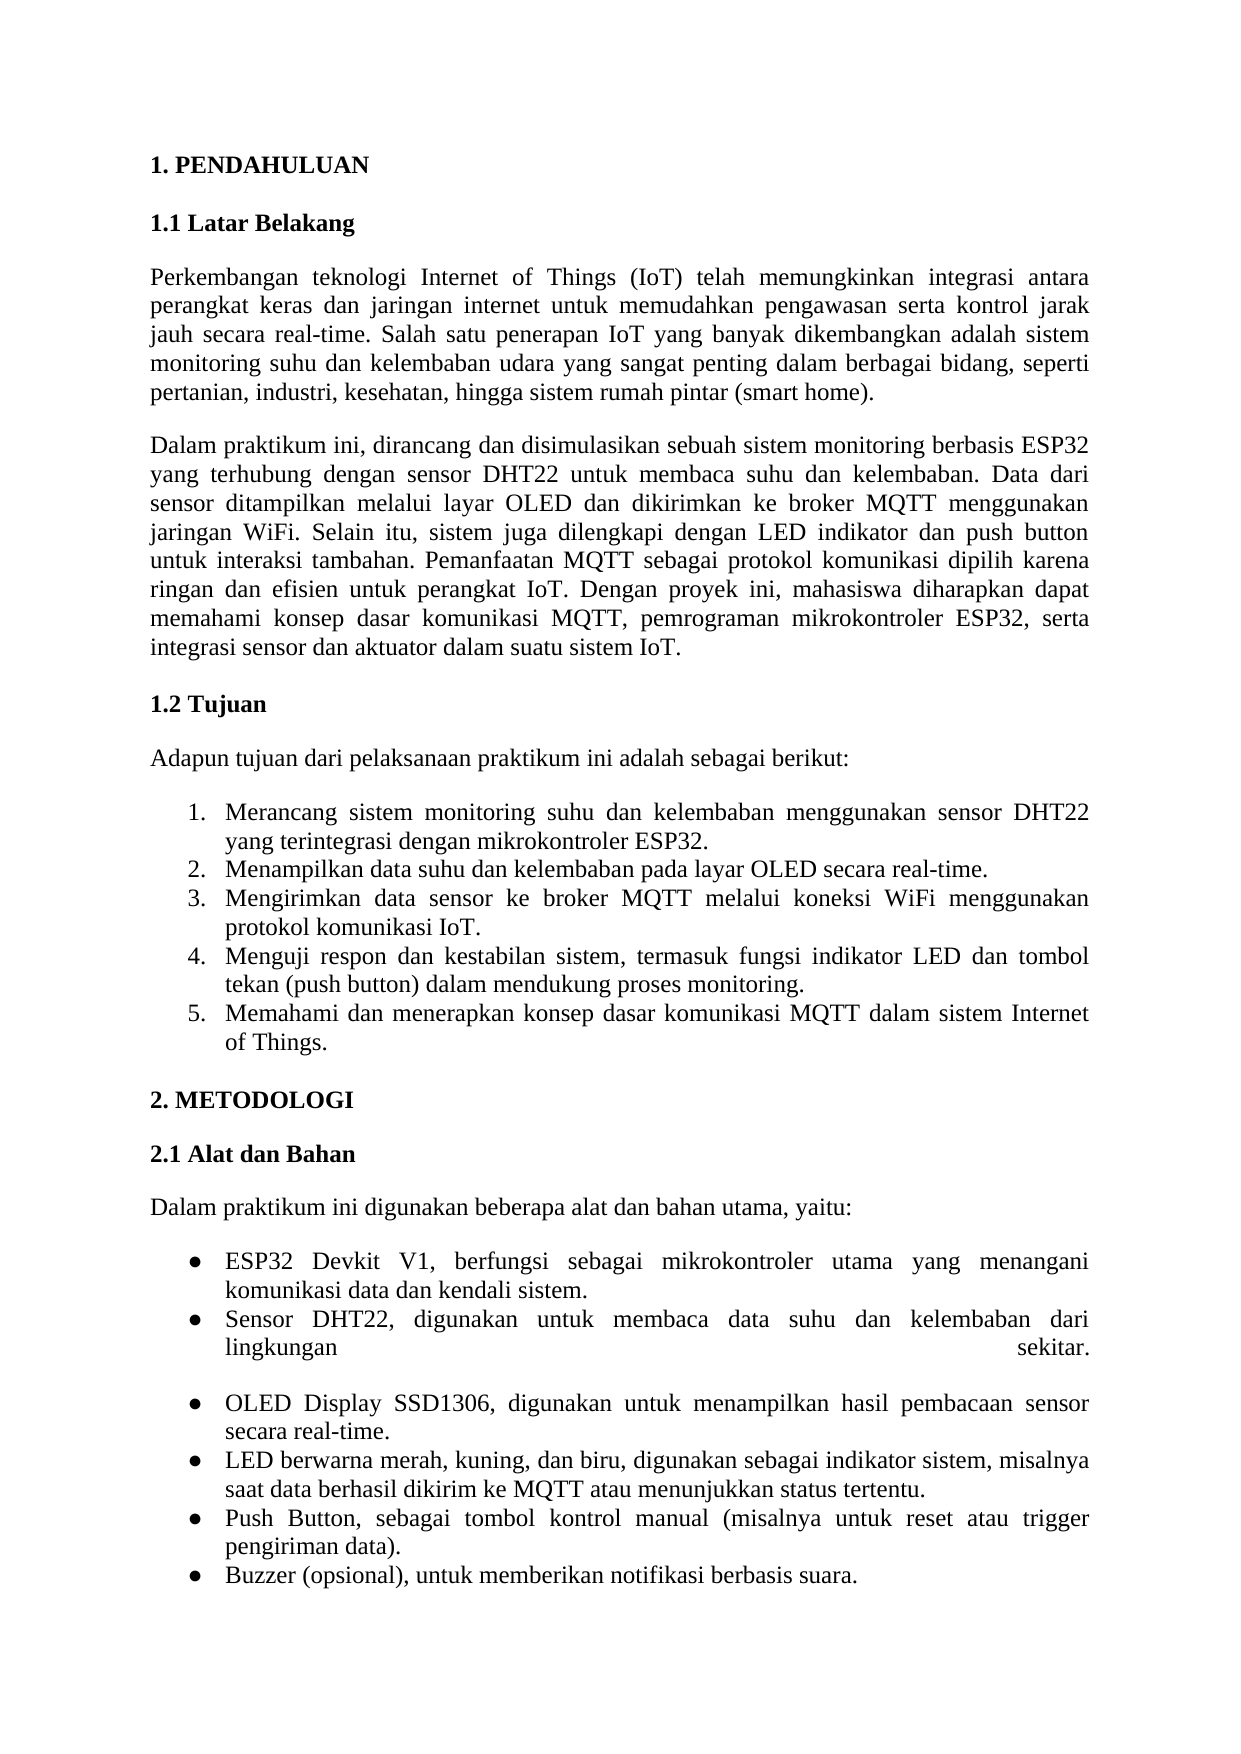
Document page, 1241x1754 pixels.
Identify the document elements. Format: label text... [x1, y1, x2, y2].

text Dalam praktikum ini digunakan beberapa alat dan bahan utama, yaitu: [150, 1192, 1090, 1221]
subtitle 2. METODOLOGI [150, 1085, 1090, 1114]
list Sensor DHT22, digunakan untuk membaca data suhu dan kelembaban dari lingkungan sekitar. [187, 1304, 1090, 1388]
text Adapun tujuan dari pelaksanaan praktikum ini adalah sebagai berikut: [150, 743, 1090, 772]
subtitle 1.1 Latar Belakang [150, 208, 1090, 237]
list Merancang sistem monitoring suhu dan kelembaban menggunakan sensor DHT22 yang terintegrasi dengan mikrokontroler ESP32. [187, 797, 1090, 854]
subtitle 2.1 Alat dan Bahan [150, 1139, 1090, 1167]
list LED berwarna merah, kuning, dan biru, digunakan sebagai indikator sistem, misalnya saat data berhasil dikirim ke MQTT atau menunjukkan status tertentu. [187, 1445, 1090, 1503]
list ESP32 Devkit V1, berfungsi sebagai mikrokontroler utama yang menangani komunikasi data dan kendali sistem. [187, 1246, 1090, 1304]
list Menampilkan data suhu dan kelembaban pada layar OLED secara real-time. [187, 854, 1090, 883]
list OLED Display SSD1306, digunakan untuk menampilkan hasil pembacaan sensor secara real-time. [187, 1388, 1090, 1445]
list Push Button, sebagai tombol kontrol manual (misalnya untuk reset atau trigger pengiriman data). [187, 1503, 1090, 1560]
list Buzzer (opsional), untuk memberikan notifikasi berbasis suara. [187, 1560, 1090, 1589]
list Menguji respon dan kestabilan sistem, termasuk fungsi indikator LED dan tombol tekan (push button) dalam mendukung proses monitoring. [187, 941, 1090, 998]
text Dalam praktikum ini, dirancang dan disimulasikan sebuah sistem monitoring berbasis ESP32 yang terhubung dengan sensor DHT22 untuk membaca suhu dan kelembaban. Data dari sensor ditampilkan melalui layar OLED dan dikirimkan ke broker MQTT menggunakan jaringan WiFi. Selain itu, sistem juga dilengkapi dengan LED indikator dan push button untuk interaksi tambahan. Pemanfaatan MQTT sebagai protokol komunikasi dipilih karena ringan dan efisien untuk perangkat IoT. Dengan proyek ini, mahasiswa diharapkan dapat memahami konsep dasar komunikasi MQTT, pemrograman mikrokontroler ESP32, serta integrasi sensor dan aktuator dalam suatu sistem IoT. [150, 430, 1090, 660]
list Memahami dan menerapkan konsep dasar komunikasi MQTT dalam sistem Internet of Things. [187, 998, 1090, 1056]
text Perkembangan teknologi Internet of Things (IoT) telah memungkinkan integrasi antara perangkat keras dan jaringan internet untuk memudahkan pengawasan serta kontrol jarak jauh secara real-time. Salah satu penerapan IoT yang banyak dikembangkan adalah sistem monitoring suhu dan kelembaban udara yang sangat penting dalam berbagai bidang, seperti pertanian, industri, kesehatan, hingga sistem rumah pintar (smart home). [150, 262, 1090, 405]
list Mengirimkan data sensor ke broker MQTT melalui koneksi WiFi menggunakan protokol komunikasi IoT. [187, 883, 1090, 941]
subtitle 1.2 Tujuan [150, 689, 1090, 718]
subtitle 1. PENDAHULUAN [150, 150, 1090, 179]
